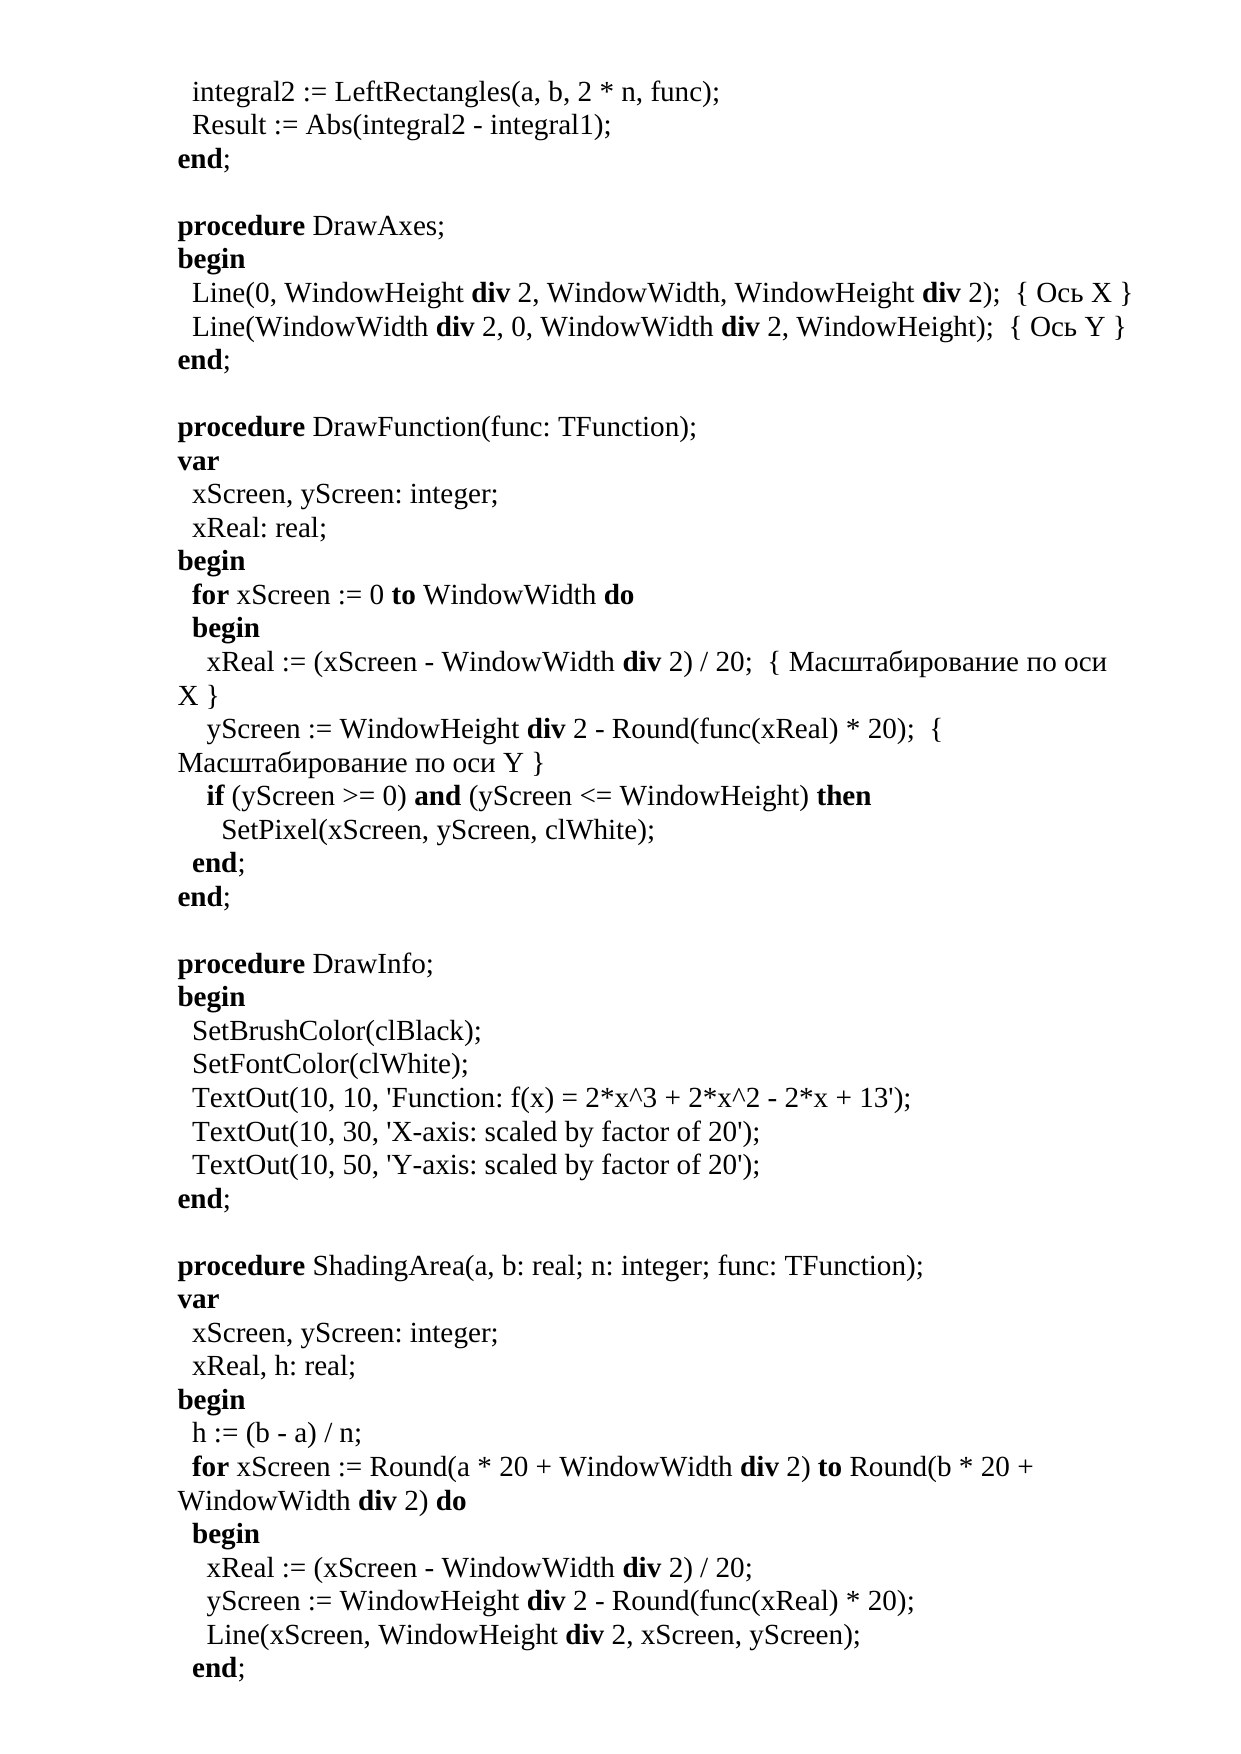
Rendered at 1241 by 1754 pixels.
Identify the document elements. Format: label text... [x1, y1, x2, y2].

text procedure ShadingArea(a, b: real; n: integer; func: TFunction); [177, 1248, 1152, 1281]
text SetPixel(xScreen, yScreen, clWhite); [177, 812, 1152, 845]
text end; [177, 1181, 1152, 1214]
text begin [177, 543, 1152, 577]
text end; [177, 845, 1152, 879]
text Line(xScreen, WindowHeight div 2, xScreen, yScreen); [177, 1617, 1152, 1650]
text if (yScreen >= 0) and (yScreen <= WindowHeight) then [177, 778, 1152, 812]
text begin [177, 1382, 1152, 1416]
text Line(WindowWidth div 2, 0, WindowWidth div 2, WindowHeight); { Ось Y } [177, 309, 1152, 342]
text Result := Abs(integral2 - integral1); [177, 107, 1152, 141]
text h := (b - a) / n; [177, 1416, 1152, 1449]
text xReal := (xScreen - WindowWidth div 2) / 20; [177, 1550, 1152, 1583]
text end; [177, 1650, 1152, 1684]
text TextOut(10, 50, 'Y-axis: scaled by factor of 20'); [177, 1147, 1152, 1181]
text end; [177, 879, 1152, 912]
text for xScreen := Round(a * 20 + WindowWidth div 2) to Round(b * 20 + WindowWidth div 2) do [177, 1449, 1152, 1516]
text procedure DrawAxes; [177, 208, 1152, 242]
text Line(0, WindowHeight div 2, WindowWidth, WindowHeight div 2); { Ось X } [177, 275, 1152, 309]
text TextOut(10, 10, 'Function: f(x) = 2*x^3 + 2*x^2 - 2*x + 13'); [177, 1080, 1152, 1114]
text yScreen := WindowHeight div 2 - Round(func(xReal) * 20); [177, 1583, 1152, 1617]
text var [177, 1281, 1152, 1315]
text xReal: real; [177, 510, 1152, 543]
text begin [177, 1516, 1152, 1550]
text procedure DrawFunction(func: TFunction); [177, 409, 1152, 443]
text begin [177, 979, 1152, 1013]
text yScreen := WindowHeight div 2 - Round(func(xReal) * 20); { Масштабирование по оси Y } [177, 711, 1152, 778]
text end; [177, 342, 1152, 376]
text SetBrushColor(clBlack); [177, 1013, 1152, 1047]
text xScreen, yScreen: integer; [177, 476, 1152, 510]
text xReal, h: real; [177, 1348, 1152, 1382]
text TextOut(10, 30, 'X-axis: scaled by factor of 20'); [177, 1114, 1152, 1147]
text begin [177, 242, 1152, 275]
text xReal := (xScreen - WindowWidth div 2) / 20; { Масштабирование по оси X } [177, 644, 1152, 711]
text SetFontColor(clWhite); [177, 1047, 1152, 1080]
text begin [177, 611, 1152, 644]
text var [177, 443, 1152, 476]
text end; [177, 141, 1152, 174]
text for xScreen := 0 to WindowWidth do [177, 577, 1152, 611]
text xScreen, yScreen: integer; [177, 1315, 1152, 1348]
text procedure DrawInfo; [177, 946, 1152, 979]
text integral2 := LeftRectangles(a, b, 2 * n, func); [177, 74, 1152, 107]
